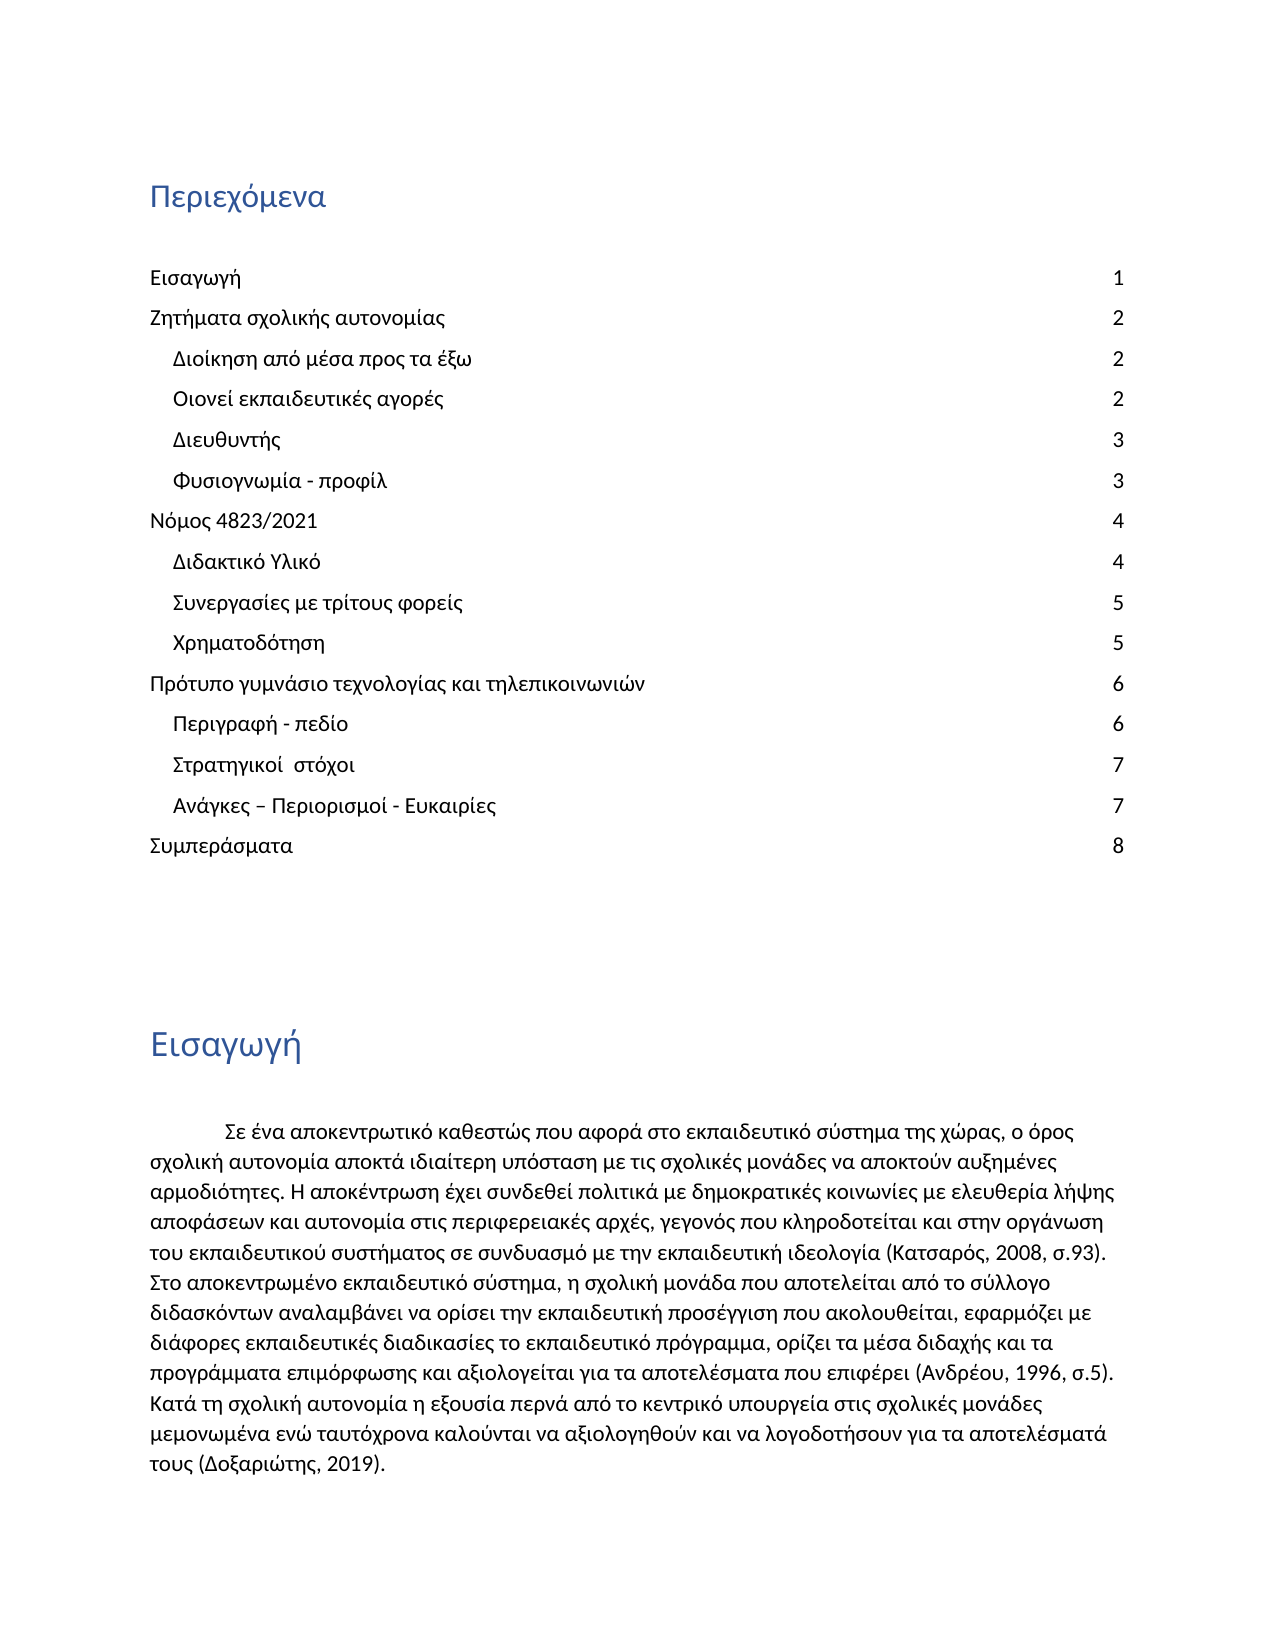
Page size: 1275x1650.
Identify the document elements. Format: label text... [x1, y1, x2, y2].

text Σε ένα αποκεντρωτικό καθεστώς που αφορά στο εκπαιδευτικό σύστημα της χώρας, ο όρος σχολική αυτονομία αποκτά ιδιαίτερη υπόσταση με τις σχολικές μονάδες να αποκτούν αυξημένες αρμοδιότητες. Η αποκέντρωση έχει συνδεθεί πολιτικά με δημοκρατικές κοινωνίες με ελευθερία λήψης αποφάσεων και αυτονομία στις περιφερειακές αρχές, γεγονός που κληροδοτείται και στην οργάνωση του εκπαιδευτικού συστήματος σε συνδυασμό με την εκπαιδευτική ιδεολογία (Κατσαρός, 2008, σ.93). Στο αποκεντρωμένο εκπαιδευτικό σύστημα, η σχολική μονάδα που αποτελείται από το σύλλογο διδασκόντων αναλαμβάνει να ορίσει την εκπαιδευτική προσέγγιση που ακολουθείται, εφαρμόζει με διάφορες εκπαιδευτικές διαδικασίες το εκπαιδευτικό πρόγραμμα, ορίζει τα μέσα διδαχής και τα προγράμματα επιμόρφωσης και αξιολογείται για τα αποτελέσματα που επιφέρει (Ανδρέου, 1996, σ.5). Κατά τη σχολική αυτονομία η εξουσία περνά από το κεντρικό υπουργεία στις σχολικές μονάδες μεμονωμένα ενώ ταυτόχρονα καλούνται να αξιολογηθούν και να λογοδοτήσουν για τα αποτελέσματά τους (Δοξαριώτης, 2019). [150, 1117, 1125, 1477]
text Περιεχόμενα [150, 175, 1125, 216]
subtitle Εισαγωγή [150, 1021, 1125, 1066]
